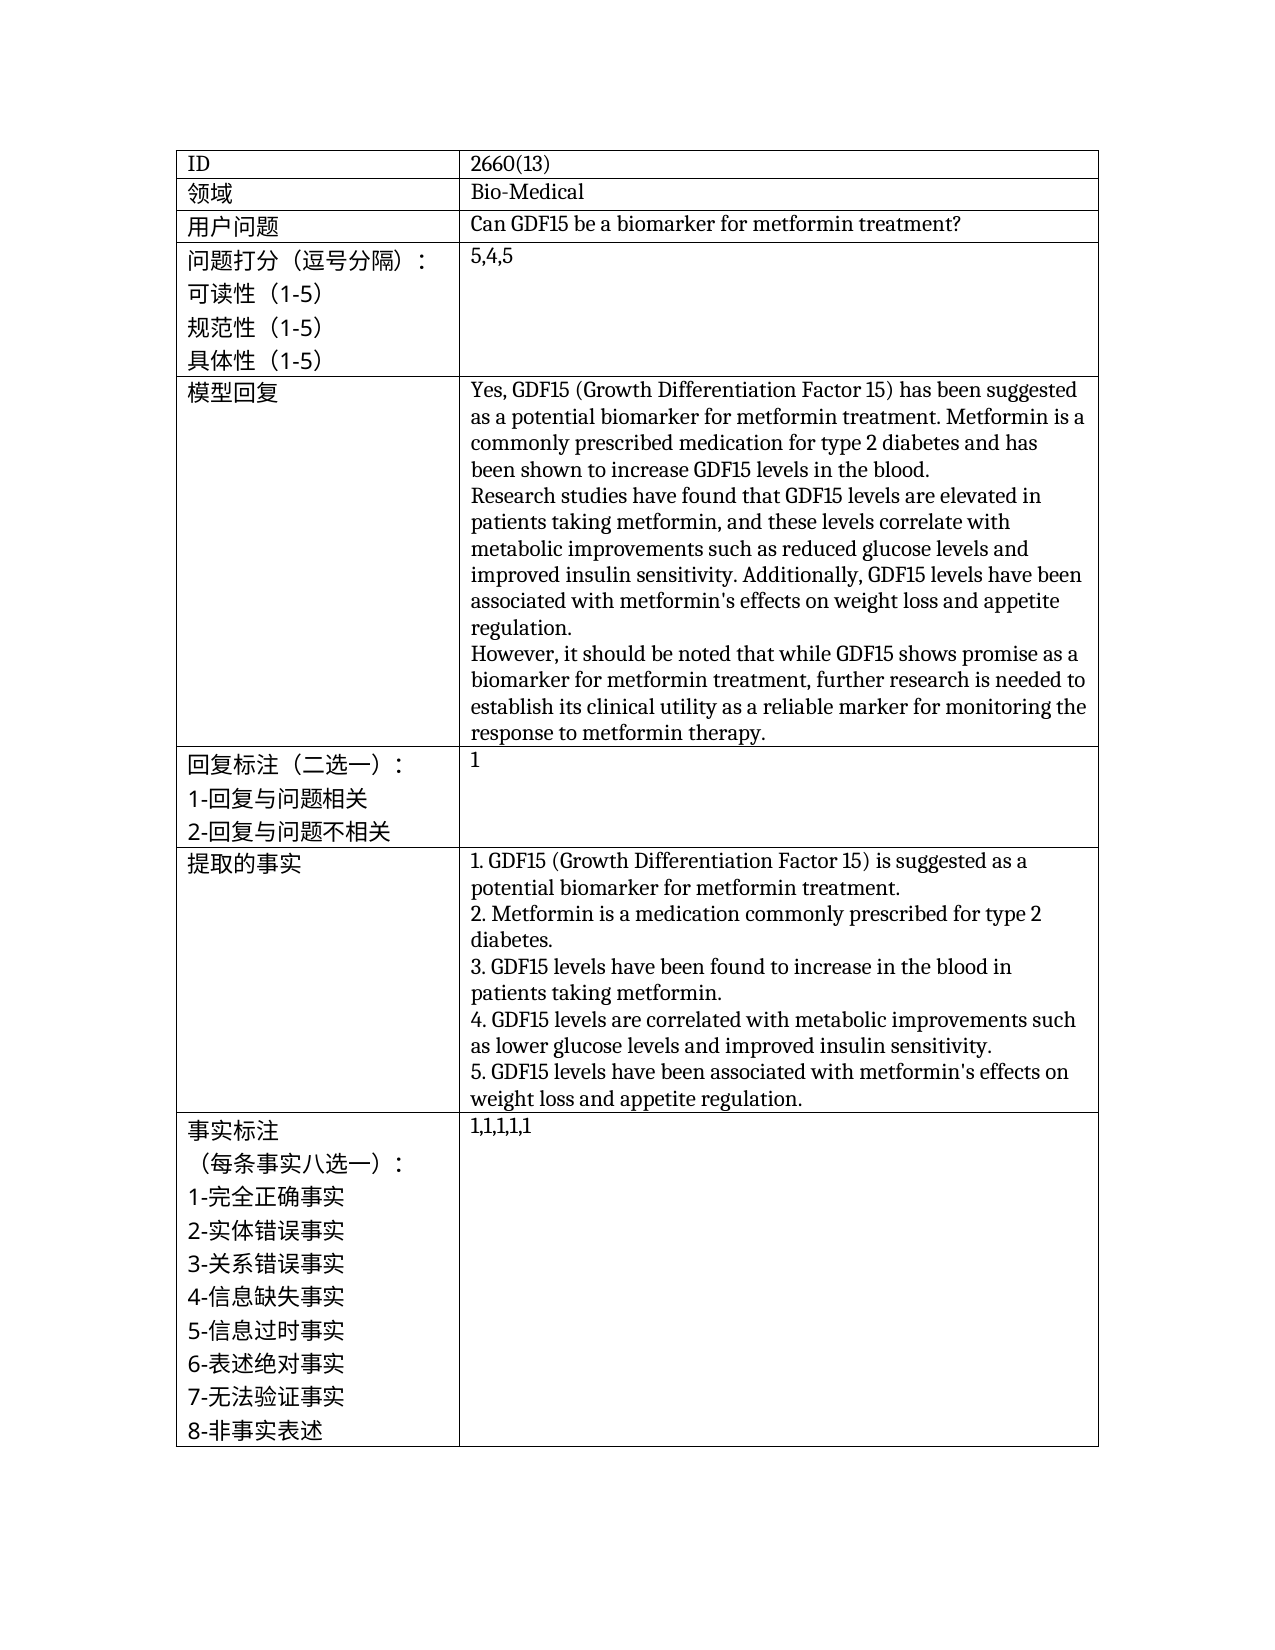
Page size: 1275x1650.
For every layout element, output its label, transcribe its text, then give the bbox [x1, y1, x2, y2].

table_header 2660(13) [460, 151, 1098, 177]
table_cell 模型回复 [177, 377, 459, 746]
table_cell 问题打分（逗号分隔）： 可读性（1-5） 规范性（1-5） 具体性（1-5） [177, 243, 459, 376]
table_cell 用户问题 [177, 211, 459, 242]
table_cell 领域 [177, 179, 459, 210]
table_cell Can GDF15 be a biomarker for metformin treatment? [460, 211, 1098, 242]
table_cell Bio-Medical [460, 179, 1098, 210]
table_cell 1,1,1,1,1 [460, 1113, 1098, 1446]
table_cell 回复标注（二选一）： 1-回复与问题相关 2-回复与问题不相关 [177, 747, 459, 847]
table_cell 5,4,5 [460, 243, 1098, 376]
table_cell 1 [460, 747, 1098, 847]
table_header ID [177, 151, 459, 177]
table_cell 事实标注 （每条事实八选一）： 1-完全正确事实 2-实体错误事实 3-关系错误事实 4-信息缺失事实 5-信息过时事实 6-表述绝对事实 7-无法验证事实 8-非事实表述 [177, 1113, 459, 1446]
table_cell Yes, GDF15 (Growth Differentiation Factor 15) has been suggested as a potential biomarker for metformin treatment. Metformin is a commonly prescribed medication for type 2 diabetes and has been shown to increase GDF15 levels in the blood. Research studies have found that GDF15 levels are elevated in patients taking metformin, and these levels correlate with metabolic improvements such as reduced glucose levels and improved insulin sensitivity. Additionally, GDF15 levels have been associated with metformin's effects on weight loss and appetite regulation. However, it should be noted that while GDF15 shows promise as a biomarker for metformin treatment, further research is needed to establish its clinical utility as a reliable marker for monitoring the response to metformin therapy. [460, 377, 1098, 746]
table_cell 1. GDF15 (Growth Differentiation Factor 15) is suggested as a potential biomarker for metformin treatment. 2. Metformin is a medication commonly prescribed for type 2 diabetes. 3. GDF15 levels have been found to increase in the blood in patients taking metformin. 4. GDF15 levels are correlated with metabolic improvements such as lower glucose levels and improved insulin sensitivity. 5. GDF15 levels have been associated with metformin's effects on weight loss and appetite regulation. [460, 848, 1098, 1112]
table_cell 提取的事实 [177, 848, 459, 1112]
